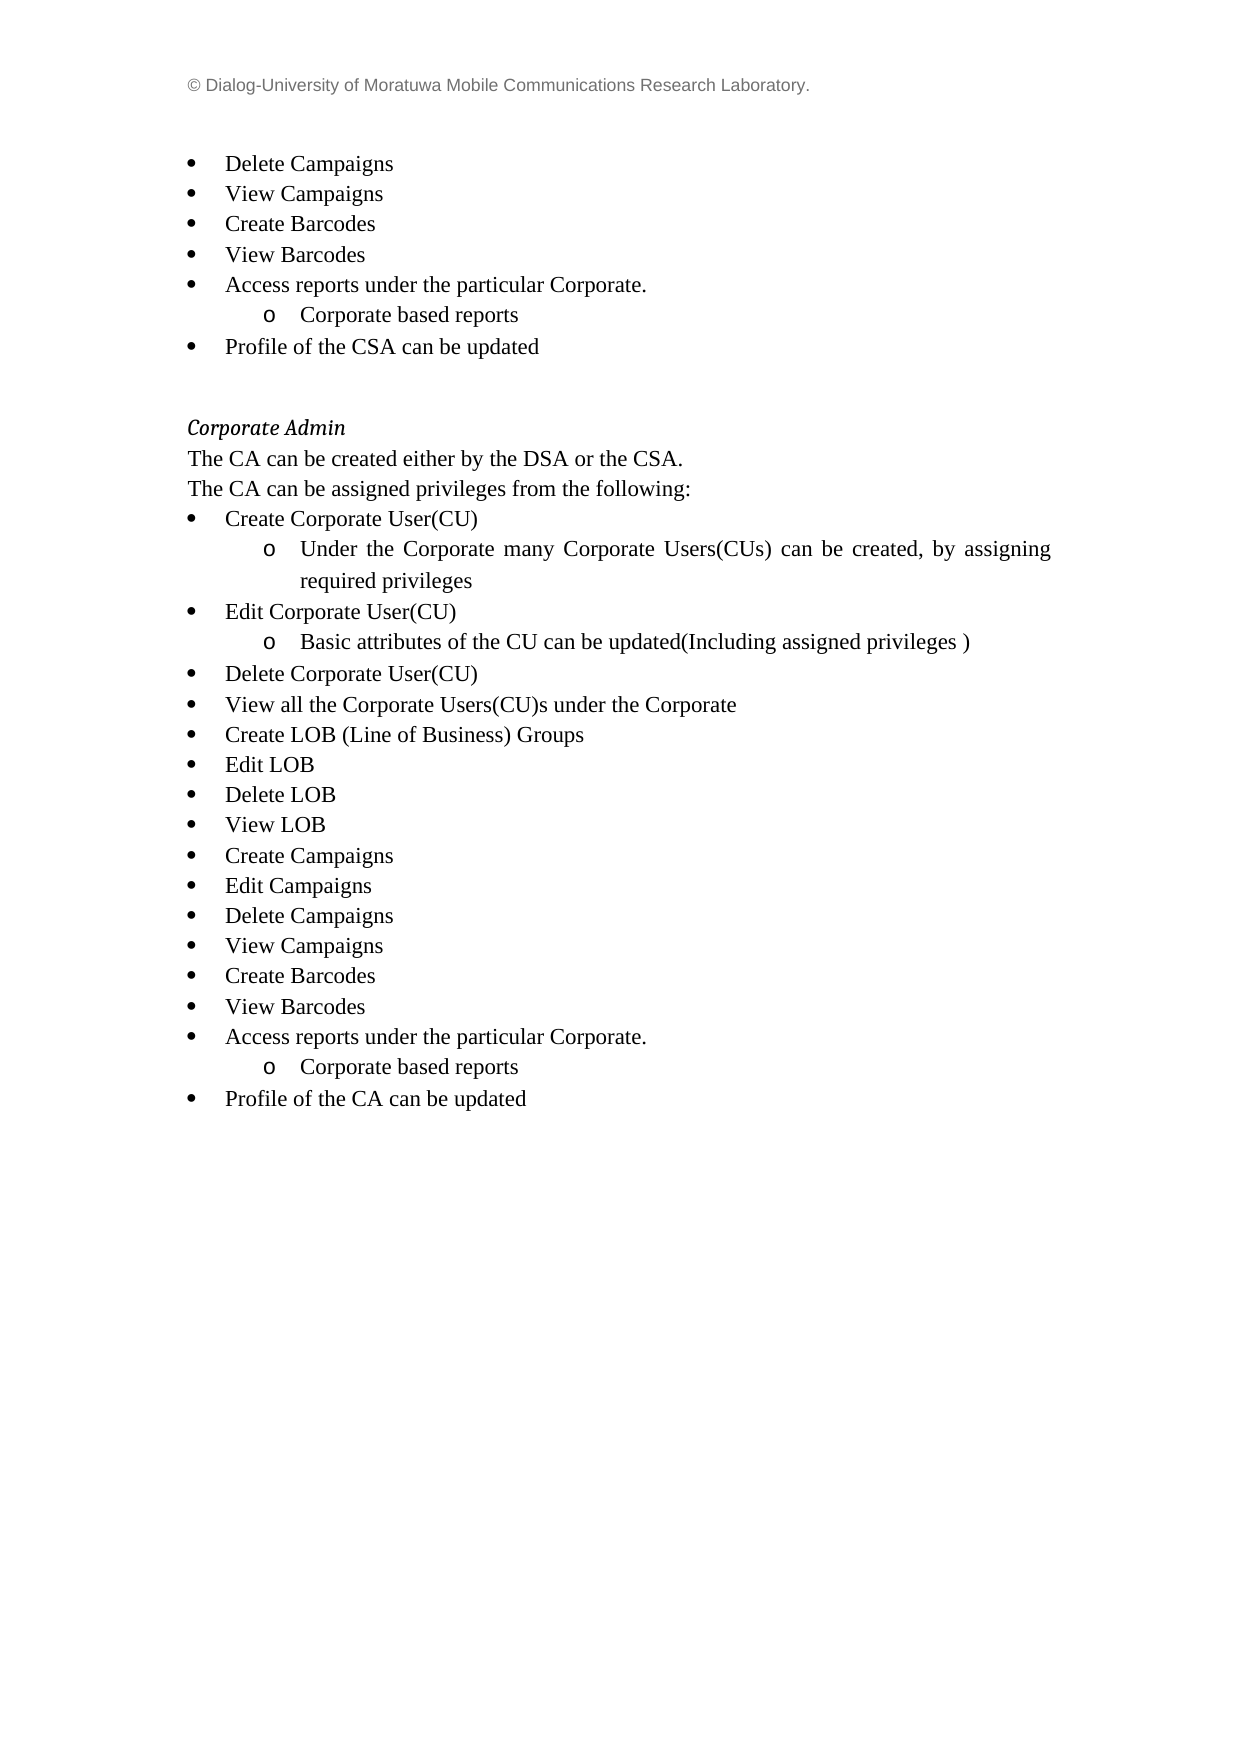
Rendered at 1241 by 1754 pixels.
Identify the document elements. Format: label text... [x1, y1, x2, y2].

list Create Campaigns [187, 842, 1053, 868]
list Profile of the CSA can be updated [187, 333, 1053, 360]
list Edit Campaigns [187, 872, 1053, 898]
list Delete Corporate User(CU) [187, 660, 1053, 687]
list Delete Campaigns [187, 150, 1053, 176]
list View Barcodes [187, 993, 1053, 1019]
list View Campaigns [187, 932, 1053, 959]
list Create Barcodes [187, 962, 1053, 989]
list Corporate based reports [262, 1053, 1053, 1081]
list Edit Corporate User(CU) [187, 598, 1053, 624]
list View LOB [187, 811, 1053, 838]
list View all the Corporate Users(CU)s under the Corporate [187, 691, 1053, 717]
list Under the Corporate many Corporate Users(CUs) can be created, by assigning required privileges [262, 536, 1053, 594]
list Basic attributes of the CU can be updated(Including assigned privileges ) [262, 628, 1053, 656]
subtitle Corporate Admin [187, 415, 1053, 441]
list Delete Campaigns [187, 902, 1053, 928]
list Delete LOB [187, 781, 1053, 808]
text The CA can be assigned privileges from the following: [187, 475, 1053, 501]
list Create Corporate User(CU) [187, 505, 1053, 532]
list Edit LOB [187, 751, 1053, 777]
list Corporate based reports [262, 301, 1053, 329]
list Profile of the CA can be updated [187, 1086, 1053, 1112]
text The CA can be created either by the DSA or the CSA. [187, 445, 1053, 471]
list Create LOB (Line of Business) Groups [187, 721, 1053, 747]
list View Campaigns [187, 180, 1053, 207]
list Access reports under the particular Corporate. [187, 1023, 1053, 1049]
list View Barcodes [187, 241, 1053, 267]
list Access reports under the particular Corporate. [187, 271, 1053, 297]
list Create Barcodes [187, 210, 1053, 237]
